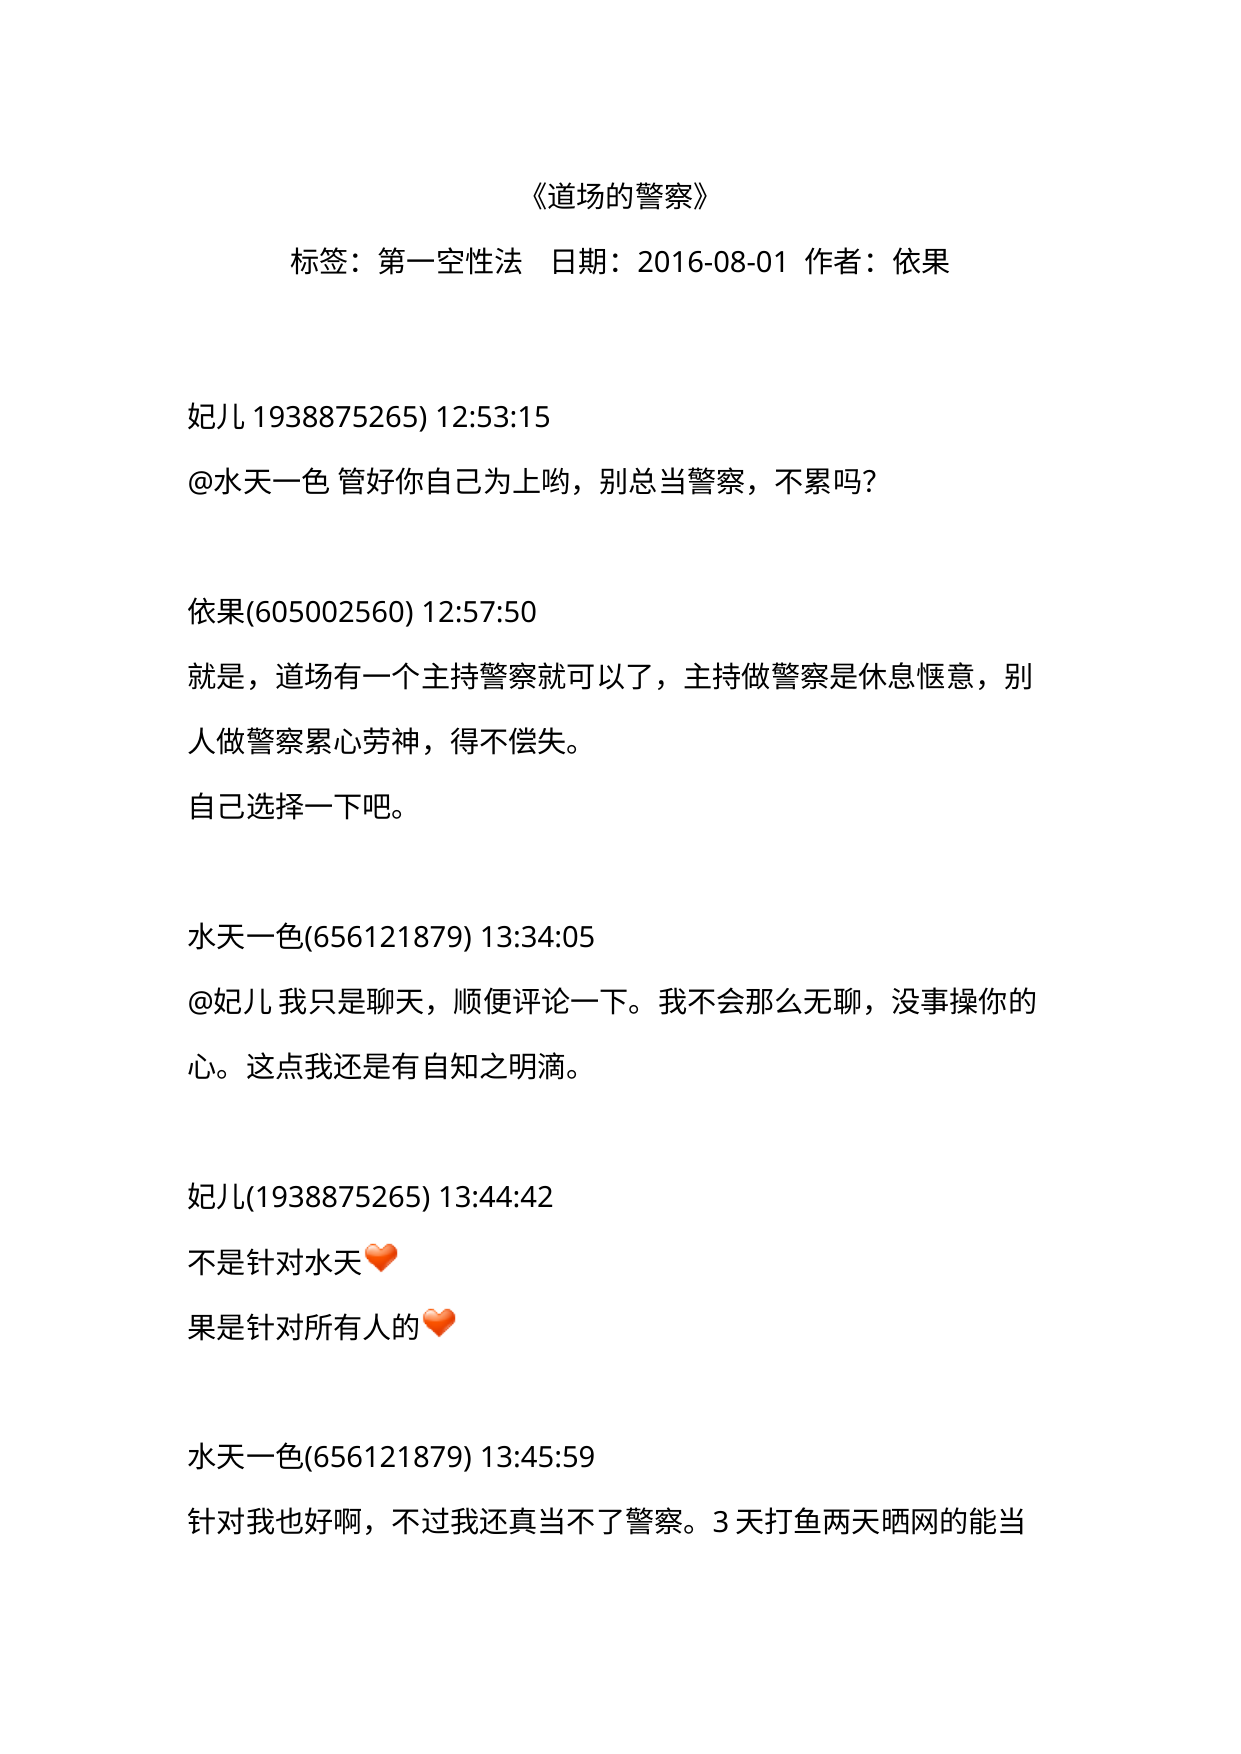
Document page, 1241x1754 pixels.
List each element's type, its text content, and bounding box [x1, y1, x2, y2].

text 标签：第一空性法 日期：2016-08-01 作者：依果 [187, 227, 1053, 292]
picture [420, 1301, 459, 1339]
picture [362, 1236, 400, 1274]
text 《道场的警察》 [187, 162, 1053, 227]
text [187, 317, 1053, 1552]
